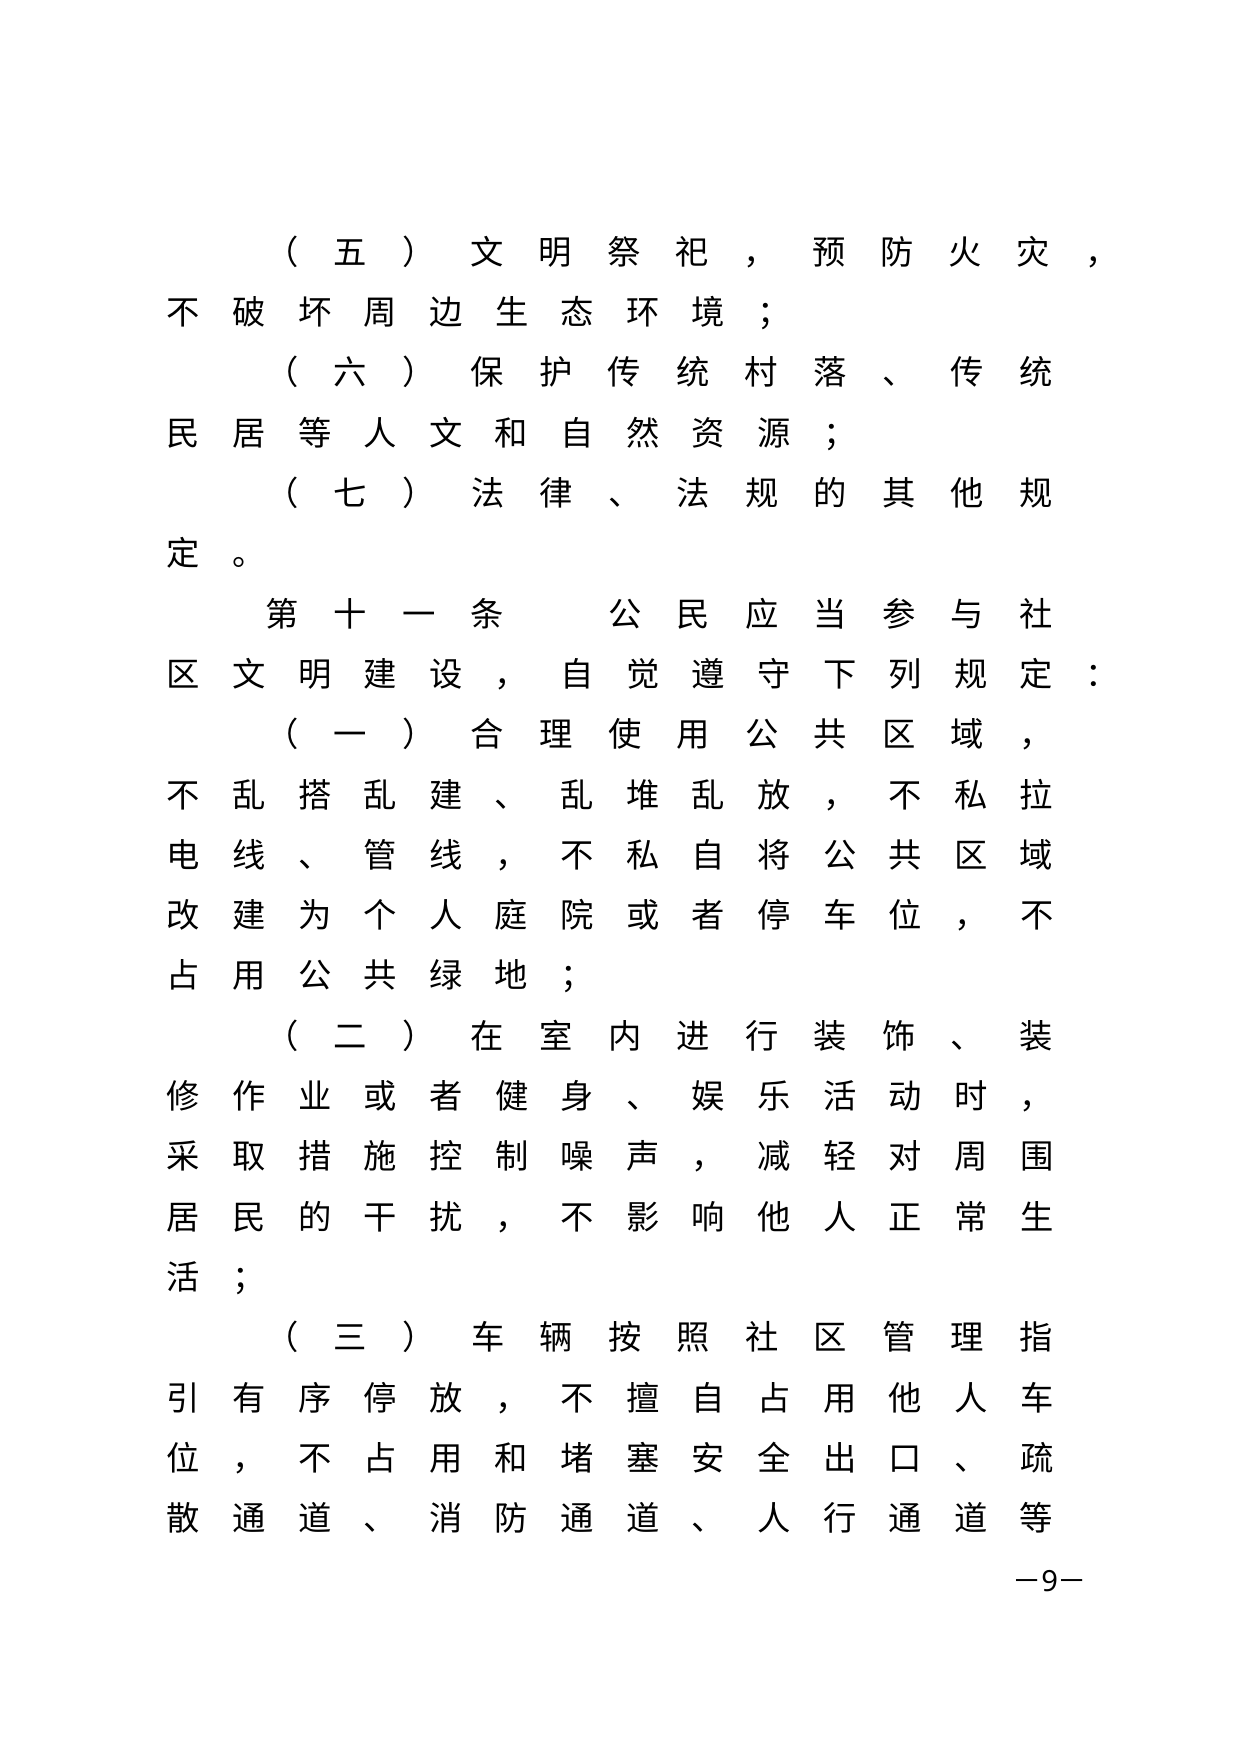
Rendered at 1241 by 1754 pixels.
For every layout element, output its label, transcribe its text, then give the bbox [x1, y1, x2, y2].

text （五）文明祭祀，预防火灾，不破坏周边生态环境； [167, 219, 1085, 340]
text （三）车辆按照社区管理指引有序停放，不擅自占用他人车位，不占用和堵塞安全出口、疏散通道、消防通道、人行通道等公共通道； [167, 1305, 1085, 1546]
text （七）法律、法规的其他规定。 [167, 461, 1085, 581]
text （一）合理使用公共区域，不乱搭乱建、乱堆乱放，不私拉电线、管线，不私自将公共区域改建为个人庭院或者停车位，不占用公共绿地； [167, 702, 1085, 1003]
text （二）在室内进行装饰、装修作业或者健身、娱乐活动时，采取措施控制噪声，减轻对周围居民的干扰，不影响他人正常生活； [167, 1003, 1085, 1305]
text 第十一条 公民应当参与社区文明建设，自觉遵守下列规定： [167, 581, 1085, 702]
text （六）保护传统村落、传统民居等人文和自然资源； [167, 340, 1085, 461]
